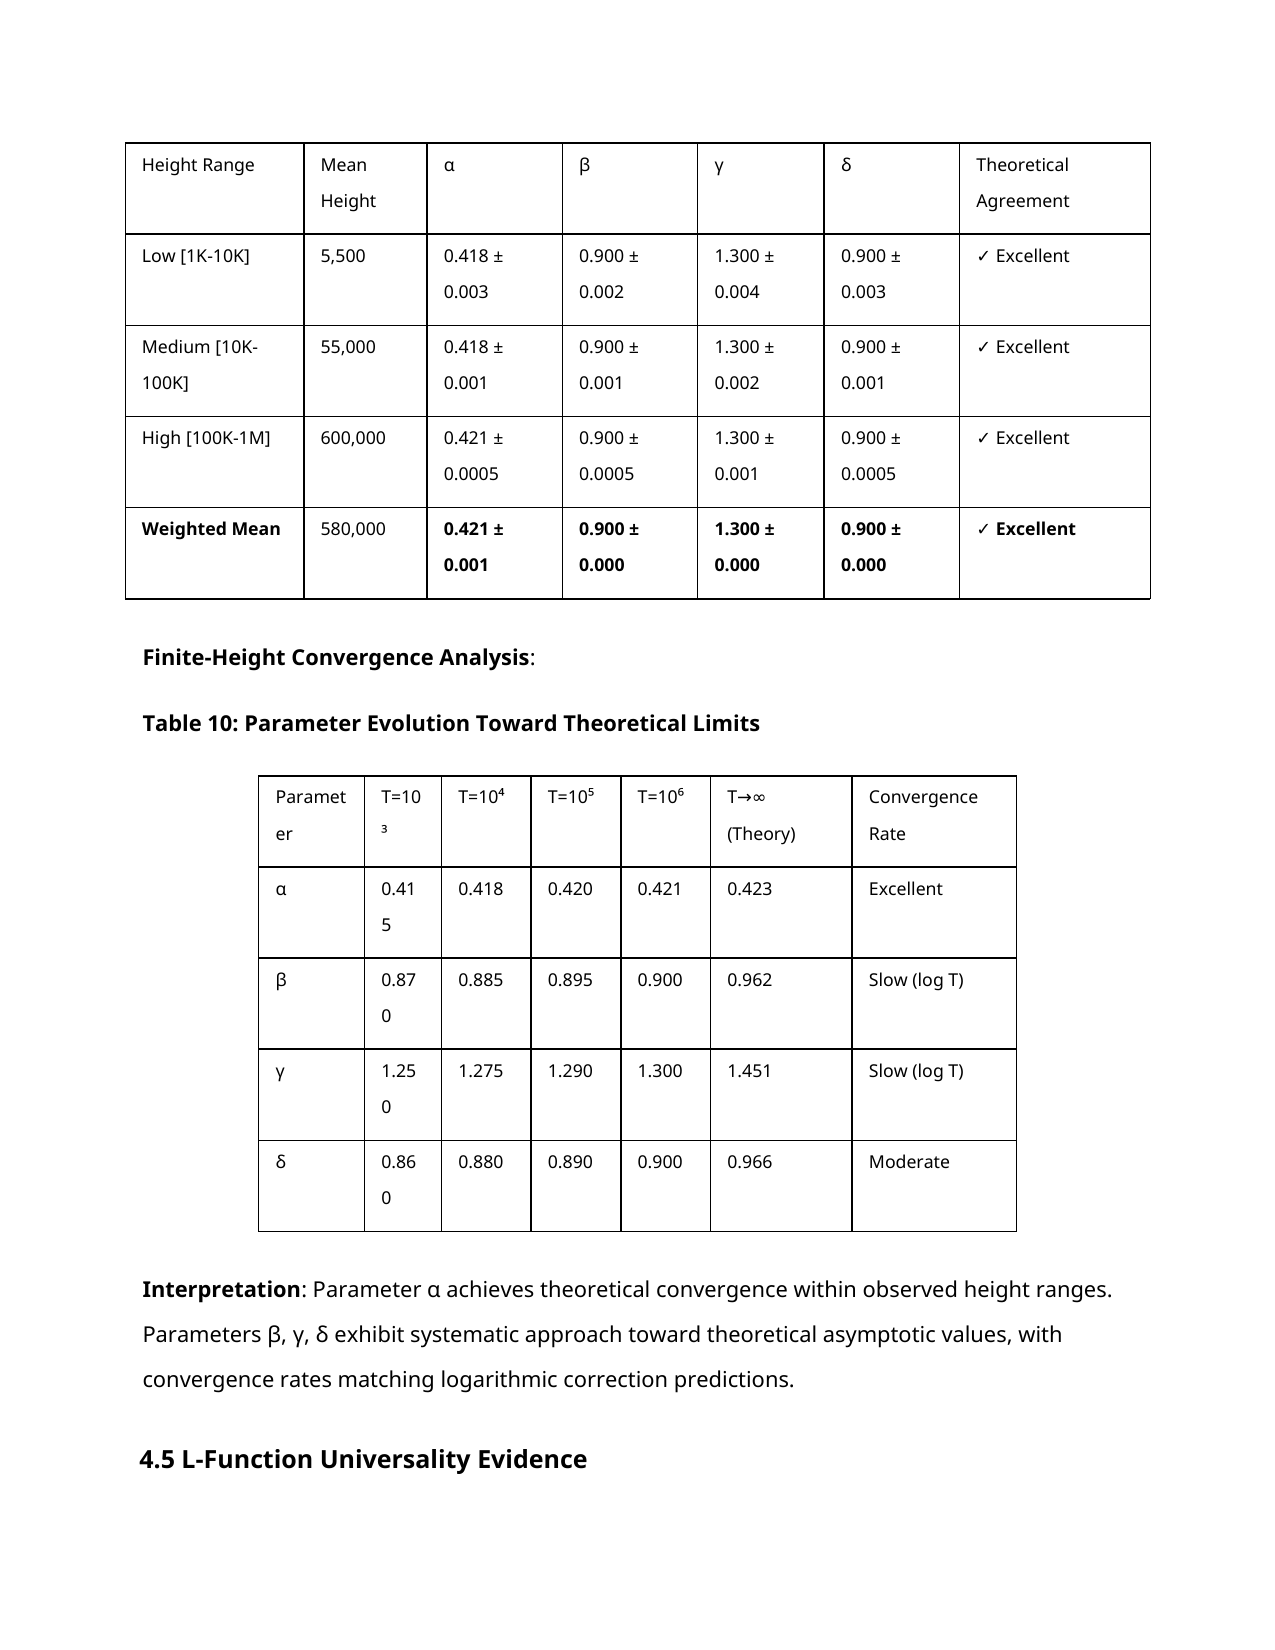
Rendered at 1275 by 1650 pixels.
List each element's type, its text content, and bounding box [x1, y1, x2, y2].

table_cell 1.300 ± 0.000 [698, 508, 823, 598]
table_cell Medium [10K-100K] [126, 326, 303, 416]
table_cell 600,000 [305, 417, 426, 507]
table_cell ✓ Excellent [960, 235, 1150, 324]
table_cell 0.415 [365, 868, 441, 957]
table_cell 0.895 [532, 959, 620, 1048]
table_header T=10⁵ [532, 777, 620, 866]
text Interpretation: Parameter α achieves theoretical convergence within observed height ranges. Parameters β, γ, δ exhibit systematic approach toward theoretical asymptotic values, with convergence rates matching logarithmic correction predictions. [142, 1274, 1133, 1394]
table_cell Slow (log T) [853, 959, 1016, 1048]
table_cell ✓ Excellent [960, 417, 1150, 507]
table_cell 1.290 [532, 1050, 620, 1139]
table_cell 1.300 ± 0.001 [698, 417, 823, 507]
text Table 10: Parameter Evolution Toward Theoretical Limits [142, 708, 1133, 738]
table_cell 0.421 ± 0.0005 [428, 417, 562, 507]
text 4.5 L-Function Universality Evidence [139, 1441, 1133, 1475]
table_cell ✓ Excellent [960, 508, 1150, 598]
table_cell Excellent [853, 868, 1016, 957]
table_cell 1.300 ± 0.004 [698, 235, 823, 324]
table_cell Slow (log T) [853, 1050, 1016, 1139]
table_cell 0.880 [442, 1141, 530, 1231]
table_header γ [698, 144, 823, 233]
table_header Convergence Rate [853, 777, 1016, 866]
table_cell 0.885 [442, 959, 530, 1048]
table_cell 1.451 [711, 1050, 851, 1139]
table_cell 0.870 [365, 959, 441, 1048]
table_cell 0.900 [622, 959, 710, 1048]
table_cell 0.966 [711, 1141, 851, 1231]
table_cell γ [259, 1050, 364, 1139]
table_header T=10⁴ [442, 777, 530, 866]
table_cell 0.900 ± 0.001 [563, 326, 697, 416]
table_header Mean Height [305, 144, 426, 233]
table_header T=10⁶ [622, 777, 710, 866]
table_header Height Range [126, 144, 303, 233]
table_cell 580,000 [305, 508, 426, 598]
table_cell ✓ Excellent [960, 326, 1150, 416]
table_cell Low [1K-10K] [126, 235, 303, 324]
table_cell 0.418 ± 0.003 [428, 235, 562, 324]
table_cell 5,500 [305, 235, 426, 324]
table_cell 0.900 ± 0.0005 [563, 417, 697, 507]
table_header Theoretical Agreement [960, 144, 1150, 233]
table_cell 0.962 [711, 959, 851, 1048]
table_cell 0.900 ± 0.000 [563, 508, 697, 598]
table_cell 0.900 ± 0.003 [825, 235, 959, 324]
table_cell 0.900 ± 0.002 [563, 235, 697, 324]
table_cell 0.900 ± 0.000 [825, 508, 959, 598]
table_cell 0.418 ± 0.001 [428, 326, 562, 416]
table_cell 0.860 [365, 1141, 441, 1231]
table_header Parameter [259, 777, 364, 866]
table_cell 0.900 [622, 1141, 710, 1231]
table_header α [428, 144, 562, 233]
table_header T→∞ (Theory) [711, 777, 851, 866]
table_header β [563, 144, 697, 233]
table_cell High [100K-1M] [126, 417, 303, 507]
table_cell 1.300 ± 0.002 [698, 326, 823, 416]
table_cell 0.423 [711, 868, 851, 957]
table_cell 0.900 ± 0.0005 [825, 417, 959, 507]
table_cell 0.421 [622, 868, 710, 957]
table_cell 1.275 [442, 1050, 530, 1139]
table_cell 0.890 [532, 1141, 620, 1231]
table_cell Moderate [853, 1141, 1016, 1231]
table_header T=10³ [365, 777, 441, 866]
table_cell 0.900 ± 0.001 [825, 326, 959, 416]
table_cell β [259, 959, 364, 1048]
table_cell δ [259, 1141, 364, 1231]
table_cell 55,000 [305, 326, 426, 416]
table_cell 0.420 [532, 868, 620, 957]
table_cell 0.418 [442, 868, 530, 957]
text Finite-Height Convergence Analysis: [142, 642, 1133, 672]
table_cell 0.421 ± 0.001 [428, 508, 562, 598]
table_cell α [259, 868, 364, 957]
table_cell 1.300 [622, 1050, 710, 1139]
table_header δ [825, 144, 959, 233]
table_cell Weighted Mean [126, 508, 303, 598]
table_cell 1.250 [365, 1050, 441, 1139]
